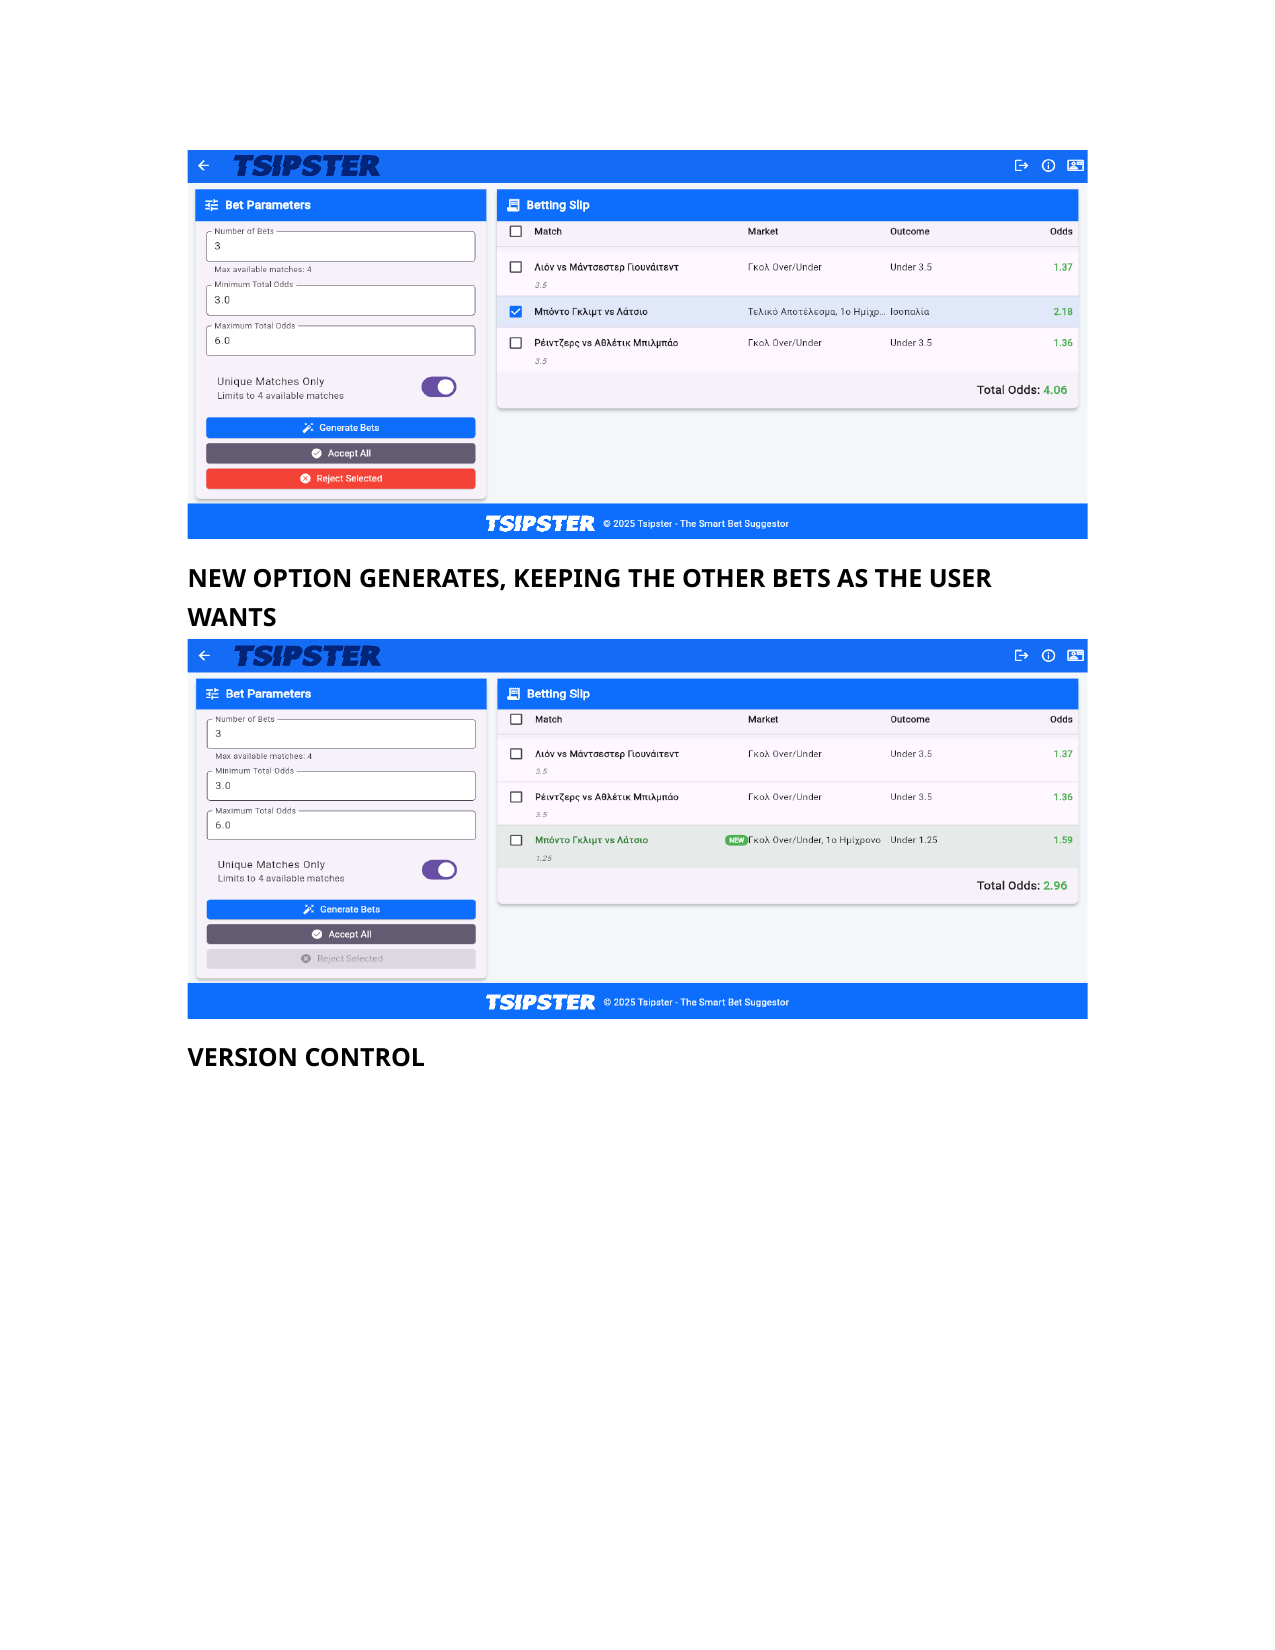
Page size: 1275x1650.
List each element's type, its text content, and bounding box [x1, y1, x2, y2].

text VERSION CONTROL [187, 1040, 1087, 1074]
text NEW OPTION GENERATES, KEEPING THE OTHER BETS AS THE USER WANTS [187, 561, 1087, 639]
picture [187, 150, 1088, 539]
picture [187, 639, 1088, 1019]
